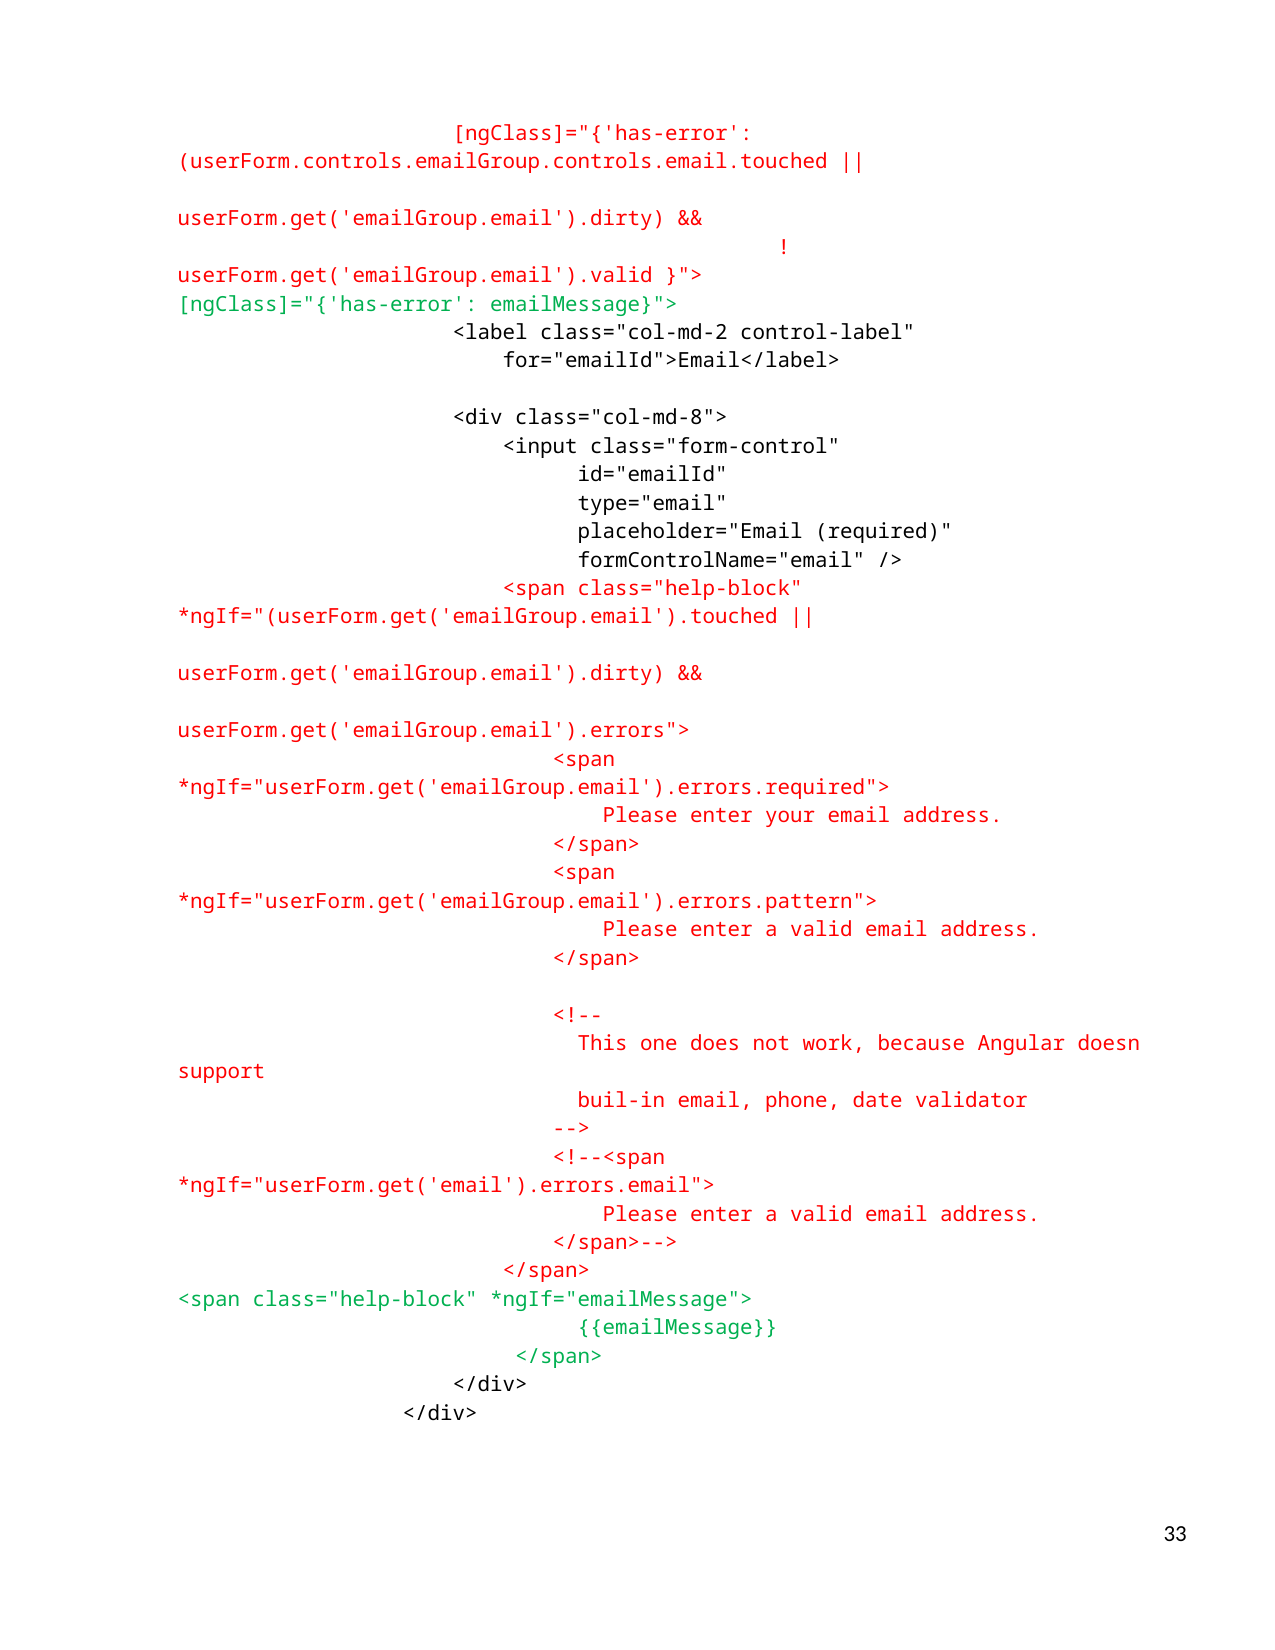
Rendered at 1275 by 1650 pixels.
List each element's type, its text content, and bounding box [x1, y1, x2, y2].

text This one does not work, because Angular doesn support [177, 1028, 1186, 1085]
text <label class="col-md-2 control-label" [177, 317, 1186, 346]
text </span> [177, 829, 1186, 857]
text <span *ngIf="userForm.get('emailGroup.email').errors.pattern"> [177, 857, 1186, 914]
text userForm.get('emailGroup.email').errors"> [177, 687, 1186, 744]
text userForm.get('emailGroup.email').dirty) && [177, 630, 1186, 687]
text for="emailId">Email</label> [177, 346, 1186, 374]
text </span>--> [177, 1227, 1186, 1256]
text userForm.get('emailGroup.email').dirty) && [177, 175, 1186, 232]
text placeholder="Email (required)" [177, 516, 1186, 545]
text type="email" [177, 488, 1186, 516]
text </span> [177, 943, 1186, 971]
text <div class="col-md-8"> [177, 402, 1186, 431]
text <span class="help-block" *ngIf="emailMessage"> [177, 1284, 1186, 1312]
text --> [177, 1113, 1186, 1142]
text !userForm.get('emailGroup.email').valid }"> [177, 232, 1186, 289]
text buil-in email, phone, date validator [177, 1085, 1186, 1113]
text </div> [177, 1369, 1186, 1398]
text Please enter your email address. [177, 801, 1186, 829]
text <span class="help-block" *ngIf="(userForm.get('emailGroup.email').touched || [177, 573, 1186, 630]
text [ngClass]="{'has-error': (userForm.controls.emailGroup.controls.email.touched || [177, 118, 1186, 175]
text </span> [177, 1341, 1186, 1369]
text <!--<span *ngIf="userForm.get('email').errors.email"> [177, 1142, 1186, 1199]
text </div> [177, 1398, 1186, 1426]
text Please enter a valid email address. [177, 914, 1186, 943]
text </span> [177, 1256, 1186, 1284]
text id="emailId" [177, 459, 1186, 488]
text <!-- [177, 1000, 1186, 1028]
text [ngClass]="{'has-error': emailMessage}"> [177, 289, 1186, 317]
text {{emailMessage}} [177, 1312, 1186, 1341]
text <input class="form-control" [177, 431, 1186, 459]
text formControlName="email" /> [177, 545, 1186, 573]
text <span *ngIf="userForm.get('emailGroup.email').errors.required"> [177, 744, 1186, 801]
text Please enter a valid email address. [177, 1199, 1186, 1227]
